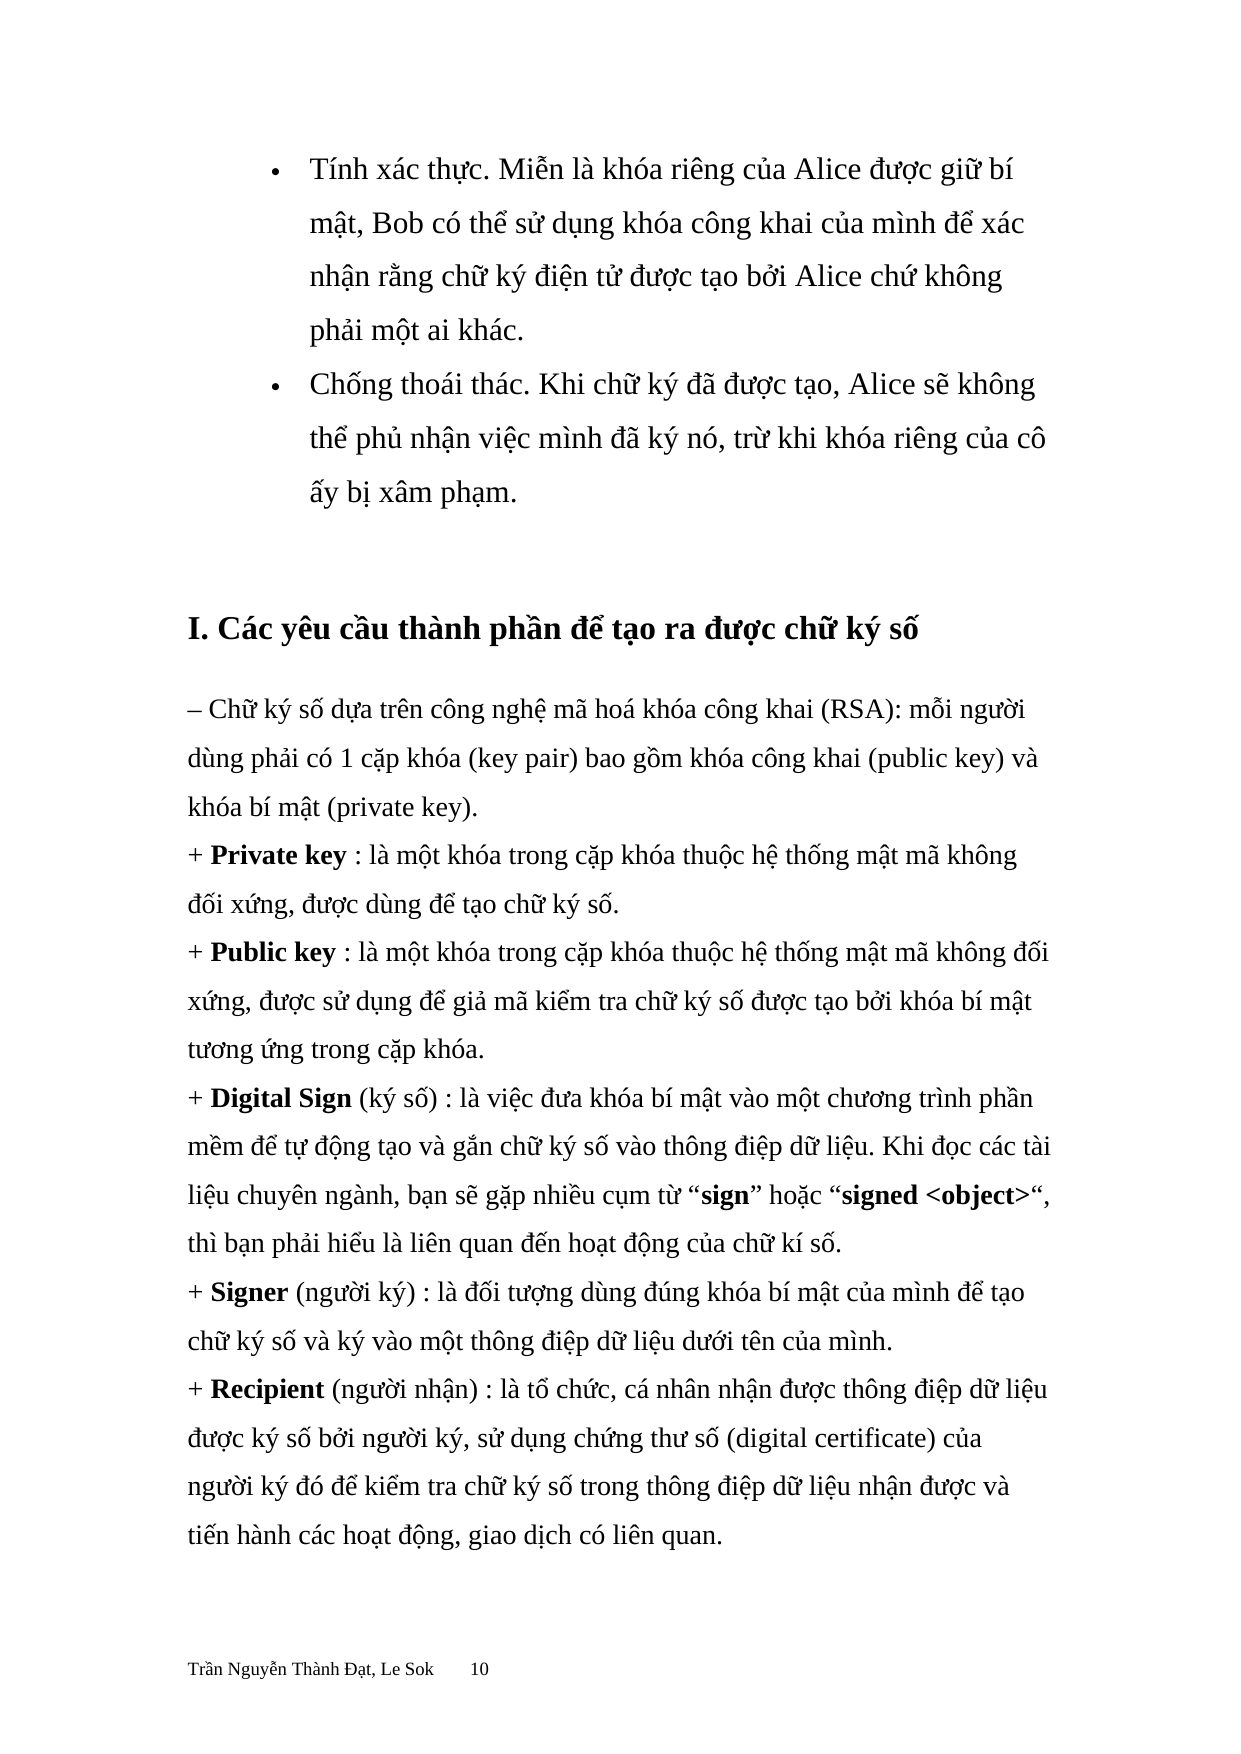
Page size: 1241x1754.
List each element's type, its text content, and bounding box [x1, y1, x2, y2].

list Chống thoái thác. Khi chữ ký đã được tạo, Alice sẽ không thể phủ nhận việc mình đã ký nó, trừ khi khóa riêng của cô ấy bị xâm phạm. [272, 365, 1053, 509]
text + Signer (người ký) : là đối tượng dùng đúng khóa bí mật của mình để tạo chữ ký số và ký vào một thông điệp dữ liệu dưới tên của mình. [187, 1275, 1053, 1356]
text + Digital Sign (ký số) : là việc đưa khóa bí mật vào một chương trình phần mềm để tự động tạo và gắn chữ ký số vào thông điệp dữ liệu. Khi đọc các tài liệu chuyên ngành, bạn sẽ gặp nhiều cụm từ “sign” hoặc “signed <object>“, thì bạn phải hiểu là liên quan đến hoạt động của chữ kí số. [187, 1081, 1053, 1259]
text – Chữ ký số dựa trên công nghệ mã hoá khóa công khai (RSA): mỗi người dùng phải có 1 cặp khóa (key pair) bao gồm khóa công khai (public key) và khóa bí mật (private key). [187, 692, 1053, 822]
text + Recipient (người nhận) : là tổ chức, cá nhân nhận được thông điệp dữ liệu được ký số bởi người ký, sử dụng chứng thư số (digital certificate) của người ký đó để kiểm tra chữ ký số trong thông điệp dữ liệu nhận được và tiến hành các hoạt động, giao dịch có liên quan. [187, 1372, 1053, 1550]
text + Private key : là một khóa trong cặp khóa thuộc hệ thống mật mã không đối xứng, được dùng để tạo chữ ký số. [187, 838, 1053, 919]
text + Public key : là một khóa trong cặp khóa thuộc hệ thống mật mã không đối xứng, được sử dụng để giả mã kiểm tra chữ ký số được tạo bởi khóa bí mật tương ứng trong cặp khóa. [187, 935, 1053, 1065]
list Tính xác thực. Miễn là khóa riêng của Alice được giữ bí mật, Bob có thể sử dụng khóa công khai của mình để xác nhận rằng chữ ký điện tử được tạo bởi Alice chứ không phải một ai khác. [272, 150, 1053, 347]
subtitle I. Các yêu cầu thành phần để tạo ra được chữ ký số [187, 608, 1053, 646]
